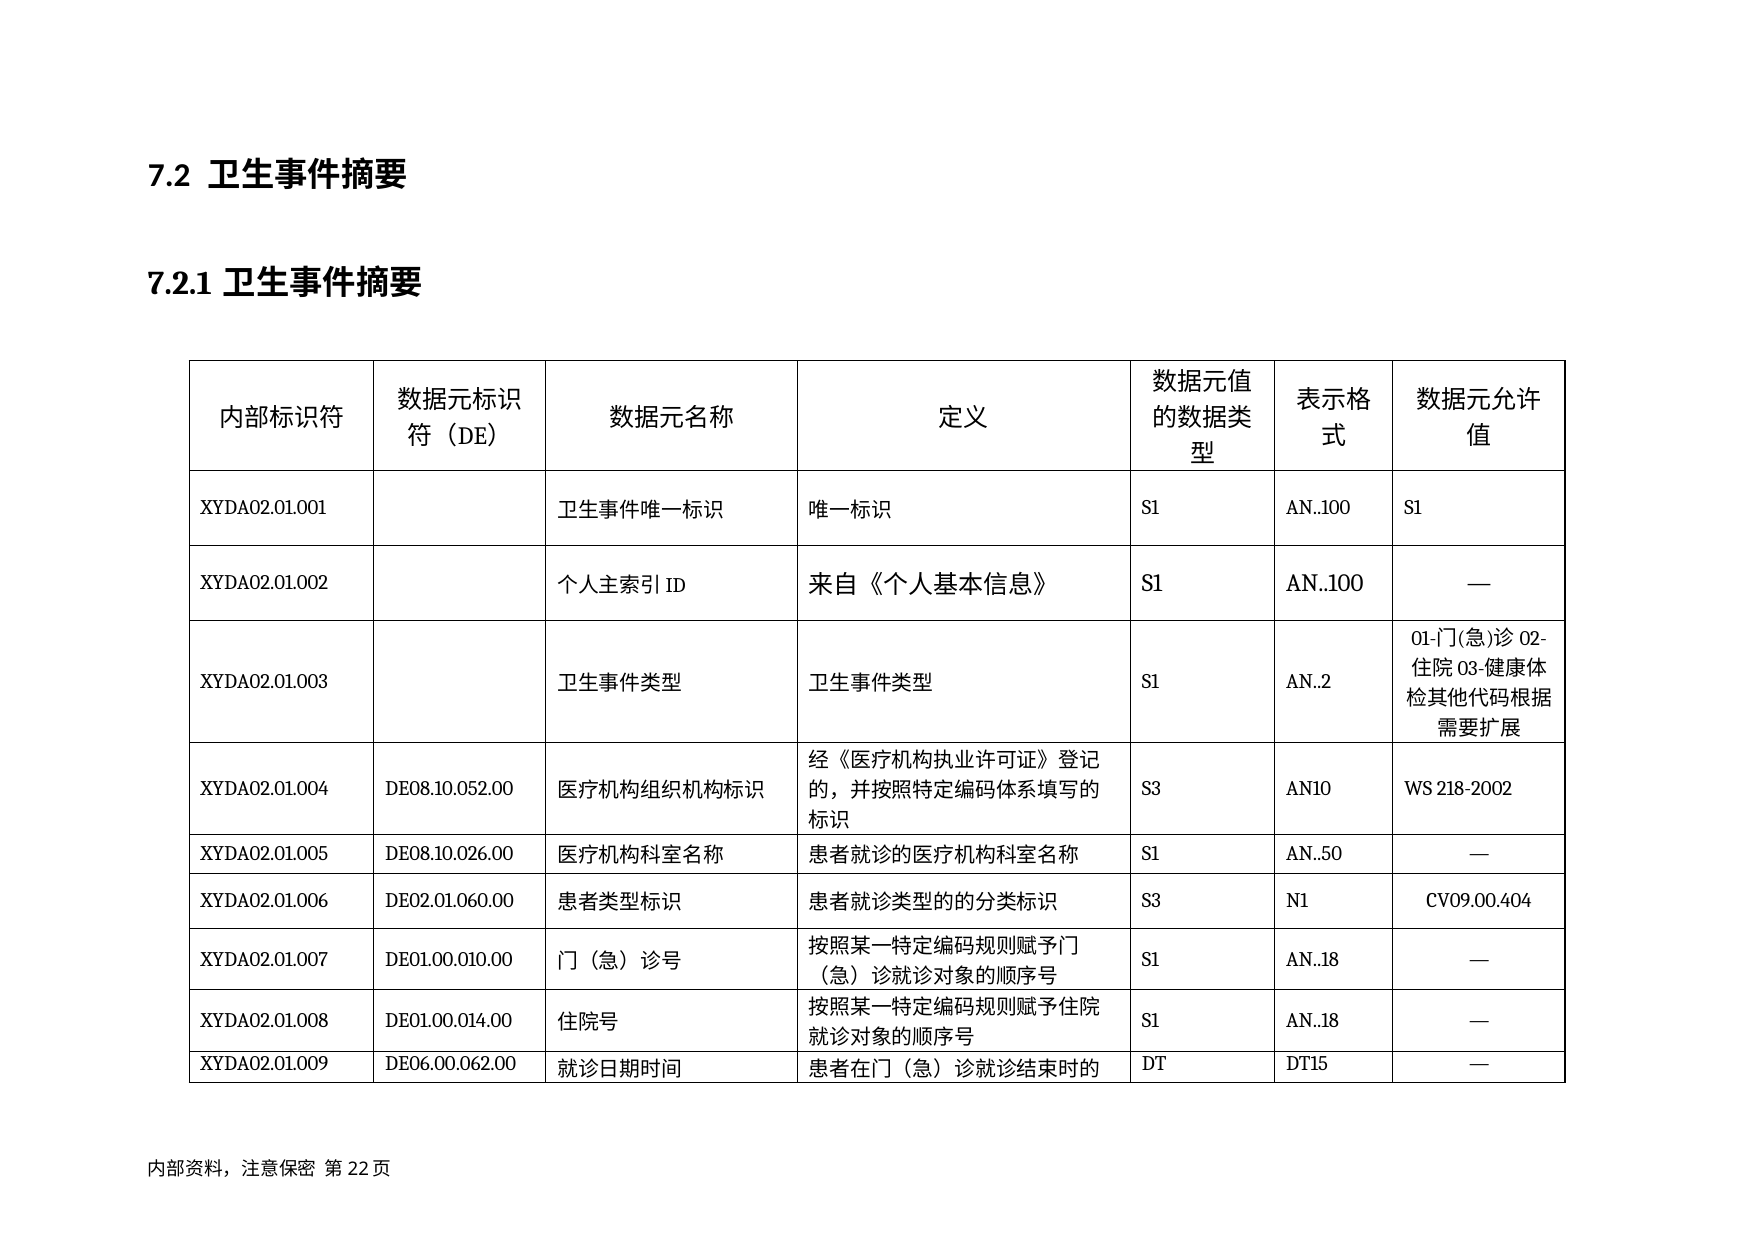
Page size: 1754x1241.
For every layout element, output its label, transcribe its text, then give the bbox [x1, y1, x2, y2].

table_cell S1 [1131, 621, 1274, 742]
table_header 数据元允许值 [1393, 361, 1564, 470]
table_header 表示格式 [1275, 361, 1392, 470]
table_cell S1 [1131, 471, 1274, 545]
table_cell DE02.01.060.00 [374, 874, 545, 928]
table_cell — [1393, 1052, 1564, 1082]
table_header 内部标识符 [190, 361, 373, 470]
table_cell CV09.00.404 [1393, 874, 1564, 928]
table_cell DT15 [1275, 1052, 1392, 1082]
table_cell XYDA02.01.008 [190, 990, 373, 1051]
table_cell 医疗机构科室名称 [546, 835, 797, 872]
table_cell XYDA02.01.002 [190, 546, 373, 620]
table_cell 按照某一特定编码规则赋予门（急）诊就诊对象的顺序号 [798, 929, 1130, 989]
table_cell 患者在门（急）诊就诊结束时的公元纪年日期和时间的完整描述 [798, 1052, 1130, 1082]
table_cell — [1393, 546, 1564, 620]
table_cell N1 [1275, 874, 1392, 928]
table_header 数据元值的数据类型 [1131, 361, 1274, 470]
table_cell DE08.10.052.00 [374, 743, 545, 833]
table_cell AN..18 [1275, 929, 1392, 989]
table_cell S1 [1131, 929, 1274, 989]
table_cell [374, 621, 545, 742]
table_cell [374, 546, 545, 620]
table_cell S1 [1131, 990, 1274, 1051]
table_cell 卫生事件类型 [798, 621, 1130, 742]
table_cell XYDA02.01.004 [190, 743, 373, 833]
table_cell AN..100 [1275, 471, 1392, 545]
table_cell 患者就诊类型的的分类标识 [798, 874, 1130, 928]
table_cell 01-门(急)诊 02-住院 03-健康体检其他代码根据需要扩展 [1393, 621, 1564, 742]
table_header 数据元名称 [546, 361, 797, 470]
subtitle 卫生事件摘要 [148, 256, 1606, 304]
table_cell — [1393, 835, 1564, 872]
table_cell AN10 [1275, 743, 1392, 833]
table_cell AN..2 [1275, 621, 1392, 742]
table_cell WS 218-2002 [1393, 743, 1564, 833]
table_header 数据元标识符（DE） [374, 361, 545, 470]
table_cell 患者就诊的医疗机构科室名称 [798, 835, 1130, 872]
table_cell [374, 471, 545, 545]
table_cell XYDA02.01.009 [190, 1052, 373, 1082]
table_cell AN..50 [1275, 835, 1392, 872]
table_cell 门（急）诊号 [546, 929, 797, 989]
table_cell XYDA02.01.007 [190, 929, 373, 989]
table_cell 按照某一特定编码规则赋予住院就诊对象的顺序号 [798, 990, 1130, 1051]
subtitle 卫生事件摘要 [148, 148, 1606, 196]
table_cell 经《医疗机构执业许可证》登记的，并按照特定编码体系填写的标识 [798, 743, 1130, 833]
table_cell AN..100 [1275, 546, 1392, 620]
table_cell 住院号 [546, 990, 797, 1051]
table_cell DE01.00.010.00 [374, 929, 545, 989]
table_cell 来自《个人基本信息》 [798, 546, 1130, 620]
table_cell S3 [1131, 874, 1274, 928]
table_cell DT [1131, 1052, 1274, 1082]
table_cell — [1393, 990, 1564, 1051]
table_cell DE06.00.062.00 [374, 1052, 545, 1082]
table_cell 患者类型标识 [546, 874, 797, 928]
table_cell DE08.10.026.00 [374, 835, 545, 872]
table_cell S3 [1131, 743, 1274, 833]
table_cell XYDA02.01.003 [190, 621, 373, 742]
table_cell 个人主索引ID [546, 546, 797, 620]
table_cell S1 [1131, 546, 1274, 620]
table_cell 就诊日期时间 [546, 1052, 797, 1082]
table_cell S1 [1393, 471, 1564, 545]
table_cell AN..18 [1275, 990, 1392, 1051]
table_cell DE01.00.014.00 [374, 990, 545, 1051]
table_cell S1 [1131, 835, 1274, 872]
table_cell 卫生事件类型 [546, 621, 797, 742]
table_cell XYDA02.01.005 [190, 835, 373, 872]
table_cell — [1393, 929, 1564, 989]
table_cell 医疗机构组织机构标识 [546, 743, 797, 833]
table_cell 唯一标识 [798, 471, 1130, 545]
table_cell XYDA02.01.006 [190, 874, 373, 928]
table_cell XYDA02.01.001 [190, 471, 373, 545]
table_header 定义 [798, 361, 1130, 470]
table_cell 卫生事件唯一标识 [546, 471, 797, 545]
